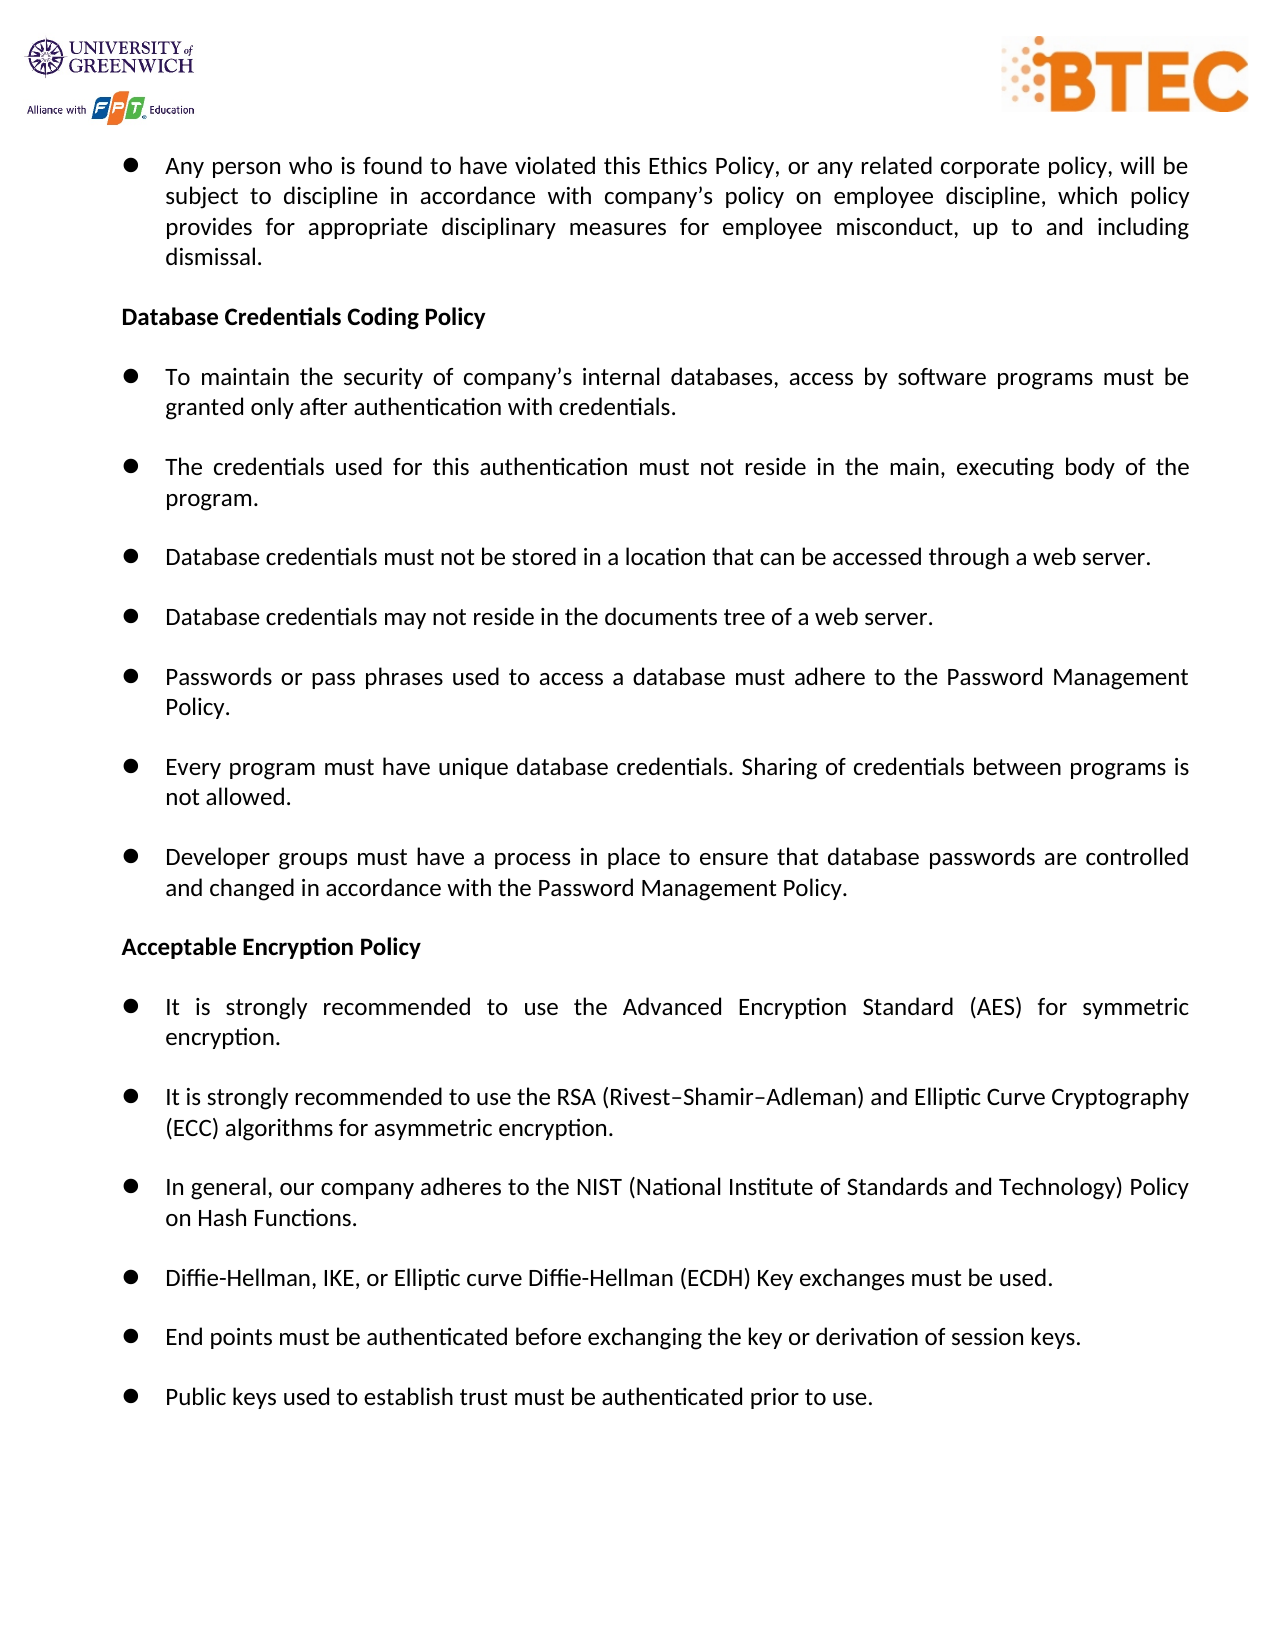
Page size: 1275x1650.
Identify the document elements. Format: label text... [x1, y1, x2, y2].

list End points must be authenticated before exchanging the key or derivation of session keys. [121, 1321, 1191, 1352]
list Every program must have unique database credentials. Sharing of credentials between programs is not allowed. [121, 751, 1191, 812]
list To maintain the security of company’s internal databases, access by software programs must be granted only after authentication with credentials. [121, 361, 1191, 422]
list Public keys used to establish trust must be authenticated prior to use. [121, 1381, 1191, 1412]
list Any person who is found to have violated this Ethics Policy, or any related corporate policy, will be subject to discipline in accordance with company’s policy on employee discipline, which policy provides for appropriate disciplinary measures for employee misconduct, up to and including dismissal. [121, 150, 1191, 272]
list It is strongly recommended to use the RSA (Rivest–Shamir–Adleman) and Elliptic Curve Cryptography (ECC) algorithms for asymmetric encryption. [121, 1081, 1191, 1142]
picture [13, 25, 207, 136]
list It is strongly recommended to use the Advanced Encryption Standard (AES) for symmetric encryption. [121, 991, 1191, 1052]
list Developer groups must have a process in place to ensure that database passwords are controlled and changed in accordance with the Password Management Policy. [121, 841, 1191, 902]
list Database credentials may not reside in the documents tree of a web server. [121, 601, 1191, 632]
picture [1001, 36, 1249, 112]
list Database credentials must not be stored in a location that can be accessed through a web server. [121, 541, 1191, 572]
list Diffie-Hellman, IKE, or Elliptic curve Diffie-Hellman (ECDH) Key exchanges must be used. [121, 1262, 1191, 1292]
subtitle Acceptable Encryption Policy [121, 931, 1191, 962]
list Passwords or pass phrases used to access a database must adhere to the Password Management Policy. [121, 661, 1191, 722]
list In general, our company adheres to the NIST (National Institute of Standards and Technology) Policy on Hash Functions. [121, 1171, 1191, 1232]
list The credentials used for this authentication must not reside in the main, executing body of the program. [121, 451, 1191, 512]
subtitle Database Credentials Coding Policy [121, 301, 1191, 332]
